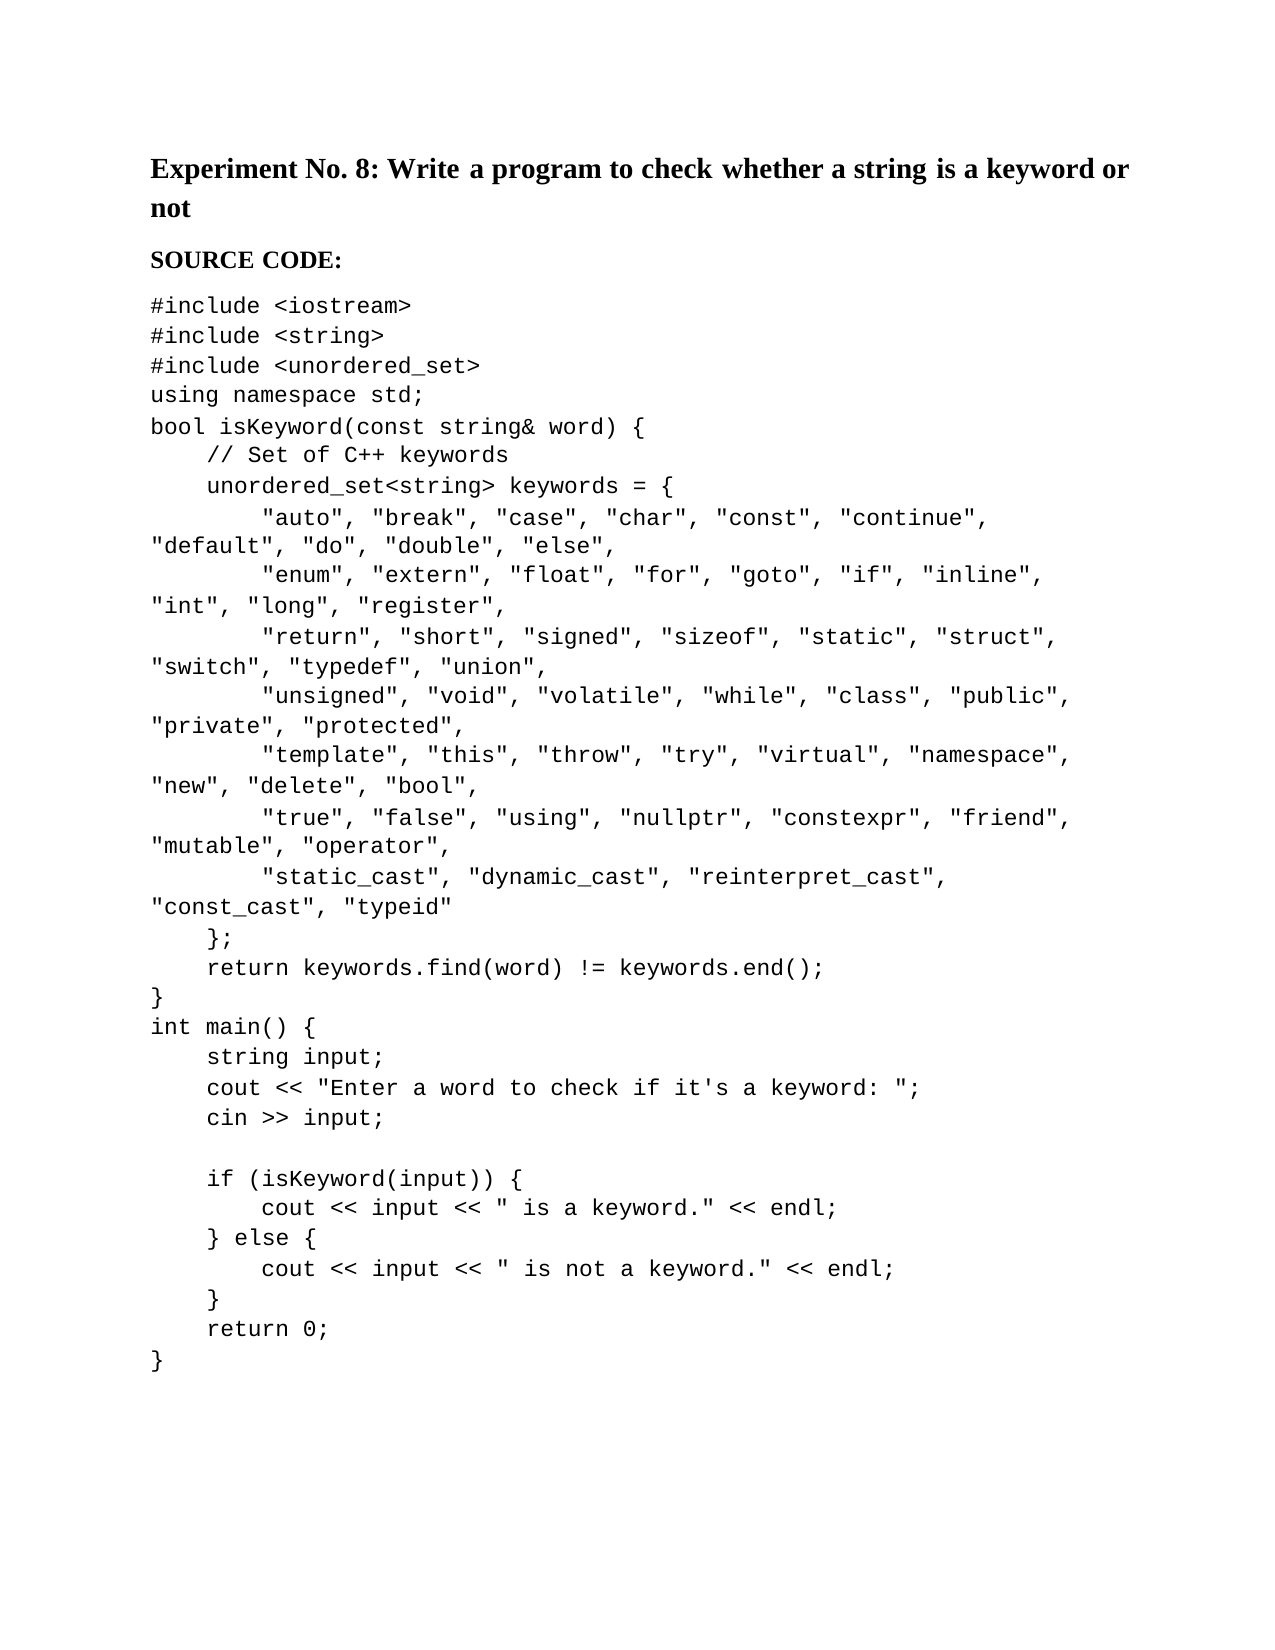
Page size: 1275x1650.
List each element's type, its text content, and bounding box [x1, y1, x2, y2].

text } [150, 986, 1152, 1012]
text "unsigned", "void", "volatile", "while", "class", "public", "private", "protected", [150, 685, 1075, 740]
text } [206, 1287, 1152, 1313]
text return 0; [206, 1317, 1152, 1343]
text } else { [206, 1226, 1152, 1252]
text int main() { [150, 1015, 1152, 1041]
text } [150, 1348, 1152, 1374]
text "default", "do", "double", "else", [150, 534, 1152, 560]
text return keywords.find(word) != keywords.end(); [206, 956, 1152, 982]
text "static_cast", "dynamic_cast", "reinterpret_cast", "const_cast", "typeid" [150, 865, 951, 921]
text }; [206, 925, 1152, 951]
text "enum", "extern", "float", "for", "goto", "if", "inline", "int", "long", "register", [150, 564, 1047, 621]
subtitle Experiment No. 8: Write a program to check whether a string is a keyword or not [150, 151, 1152, 223]
text "true", "false", "using", "nullptr", "constexpr", "friend", [261, 806, 1152, 830]
text SOURCE CODE: [150, 245, 1152, 274]
text "return", "short", "signed", "sizeof", "static", "struct", "switch", "typedef", "union", [150, 626, 1061, 681]
text cout << input << " is a keyword." << endl; [261, 1197, 1152, 1223]
text "mutable", "operator", [150, 834, 1152, 860]
text "auto", "break", "case", "char", "const", "continue", [261, 506, 1152, 530]
text cout << "Enter a word to check if it's a keyword: "; cin >> input; [206, 1076, 924, 1132]
text "template", "this", "throw", "try", "virtual", "namespace", "new", "delete", "bool", [150, 743, 1075, 801]
text #include <iostream> #include <string> #include <unordered_set> using namespace std; [150, 294, 482, 410]
text bool isKeyword(const string& word) { [150, 414, 1152, 439]
text string input; [206, 1045, 1152, 1071]
text if (isKeyword(input)) { [206, 1167, 1152, 1193]
text // Set of C++ keywords unordered_set<string> keywords = { [206, 443, 786, 501]
text cout << input << " is not a keyword." << endl; [261, 1258, 1152, 1283]
